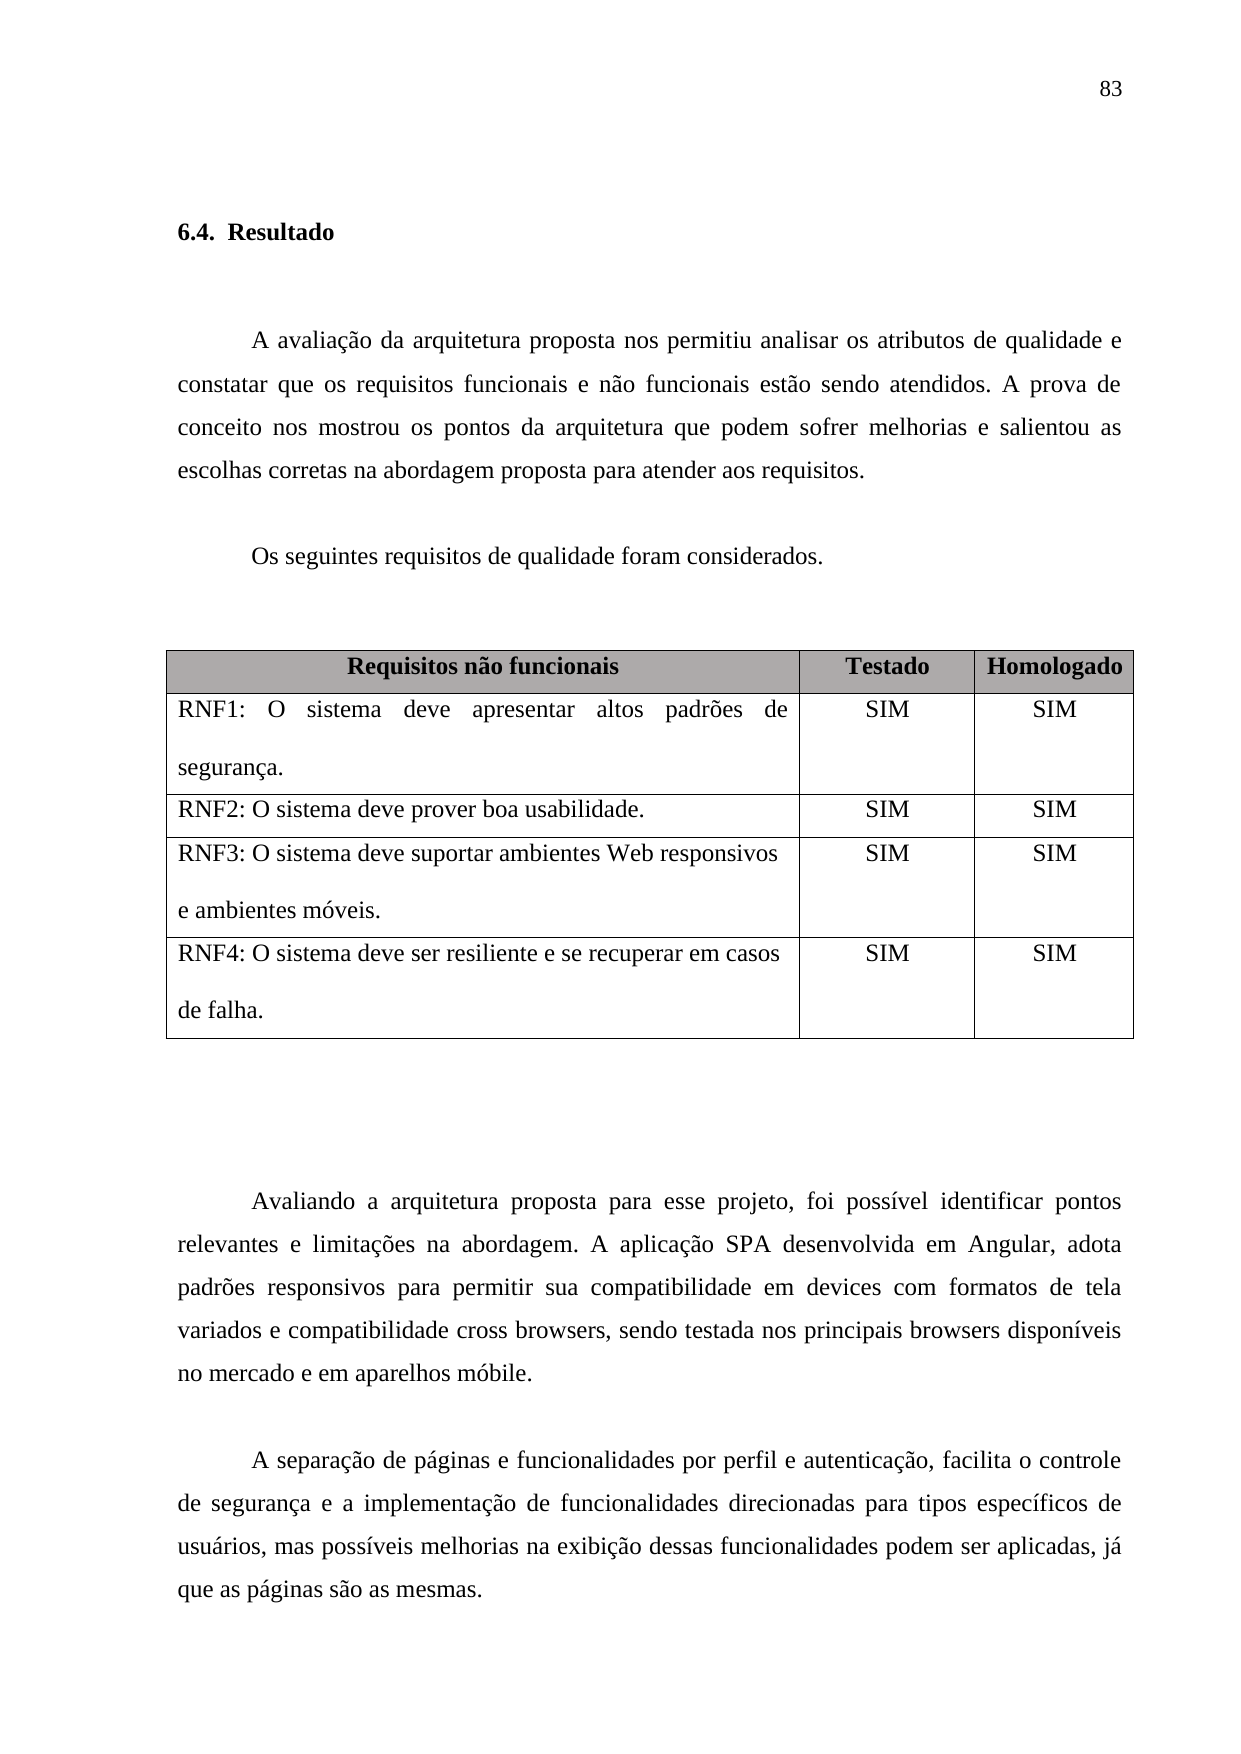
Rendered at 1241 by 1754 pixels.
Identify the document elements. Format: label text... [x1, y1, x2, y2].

table_cell SIM [975, 838, 1133, 937]
table_cell SIM [800, 938, 974, 1037]
table_cell SIM [800, 838, 974, 937]
text A avaliação da arquitetura proposta nos permitiu analisar os atributos de qualidade e constatar que os requisitos funcionais e não funcionais estão sendo atendidos. A prova de conceito nos mostrou os pontos da arquitetura que podem sofrer melhorias e salientou as escolhas corretas na abordagem proposta para atender aos requisitos. [177, 326, 1122, 484]
table_cell SIM [800, 795, 974, 837]
table_cell RNF4: O sistema deve ser resiliente e se recuperar em casos de falha. [167, 938, 799, 1037]
table_cell SIM [975, 938, 1133, 1037]
table_cell SIM [975, 795, 1133, 837]
table_header Testado [800, 651, 974, 693]
table_cell RNF3: O sistema deve suportar ambientes Web responsivos e ambientes móveis. [167, 838, 799, 937]
table_header Requisitos não funcionais [167, 651, 799, 693]
subtitle Resultado [177, 217, 1205, 246]
table_header Homologado [975, 651, 1133, 693]
table_cell RNF1: O sistema deve apresentar altos padrões de segurança. [167, 694, 799, 793]
table_cell SIM [800, 694, 974, 793]
table_cell SIM [975, 694, 1133, 793]
table_cell RNF2: O sistema deve prover boa usabilidade. [167, 795, 799, 837]
text Avaliando a arquitetura proposta para esse projeto, foi possível identificar pontos relevantes e limitações na abordagem. A aplicação SPA desenvolvida em Angular, adota padrões responsivos para permitir sua compatibilidade em devices com formatos de tela variados e compatibilidade cross browsers, sendo testada nos principais browsers disponíveis no mercado e em aparelhos móbile. [177, 1186, 1122, 1387]
text A separação de páginas e funcionalidades por perfil e autenticação, facilita o controle de segurança e a implementação de funcionalidades direcionadas para tipos específicos de usuários, mas possíveis melhorias na exibição dessas funcionalidades podem ser aplicadas, já que as páginas são as mesmas. [177, 1445, 1123, 1603]
text Os seguintes requisitos de qualidade foram considerados. [251, 541, 1205, 570]
